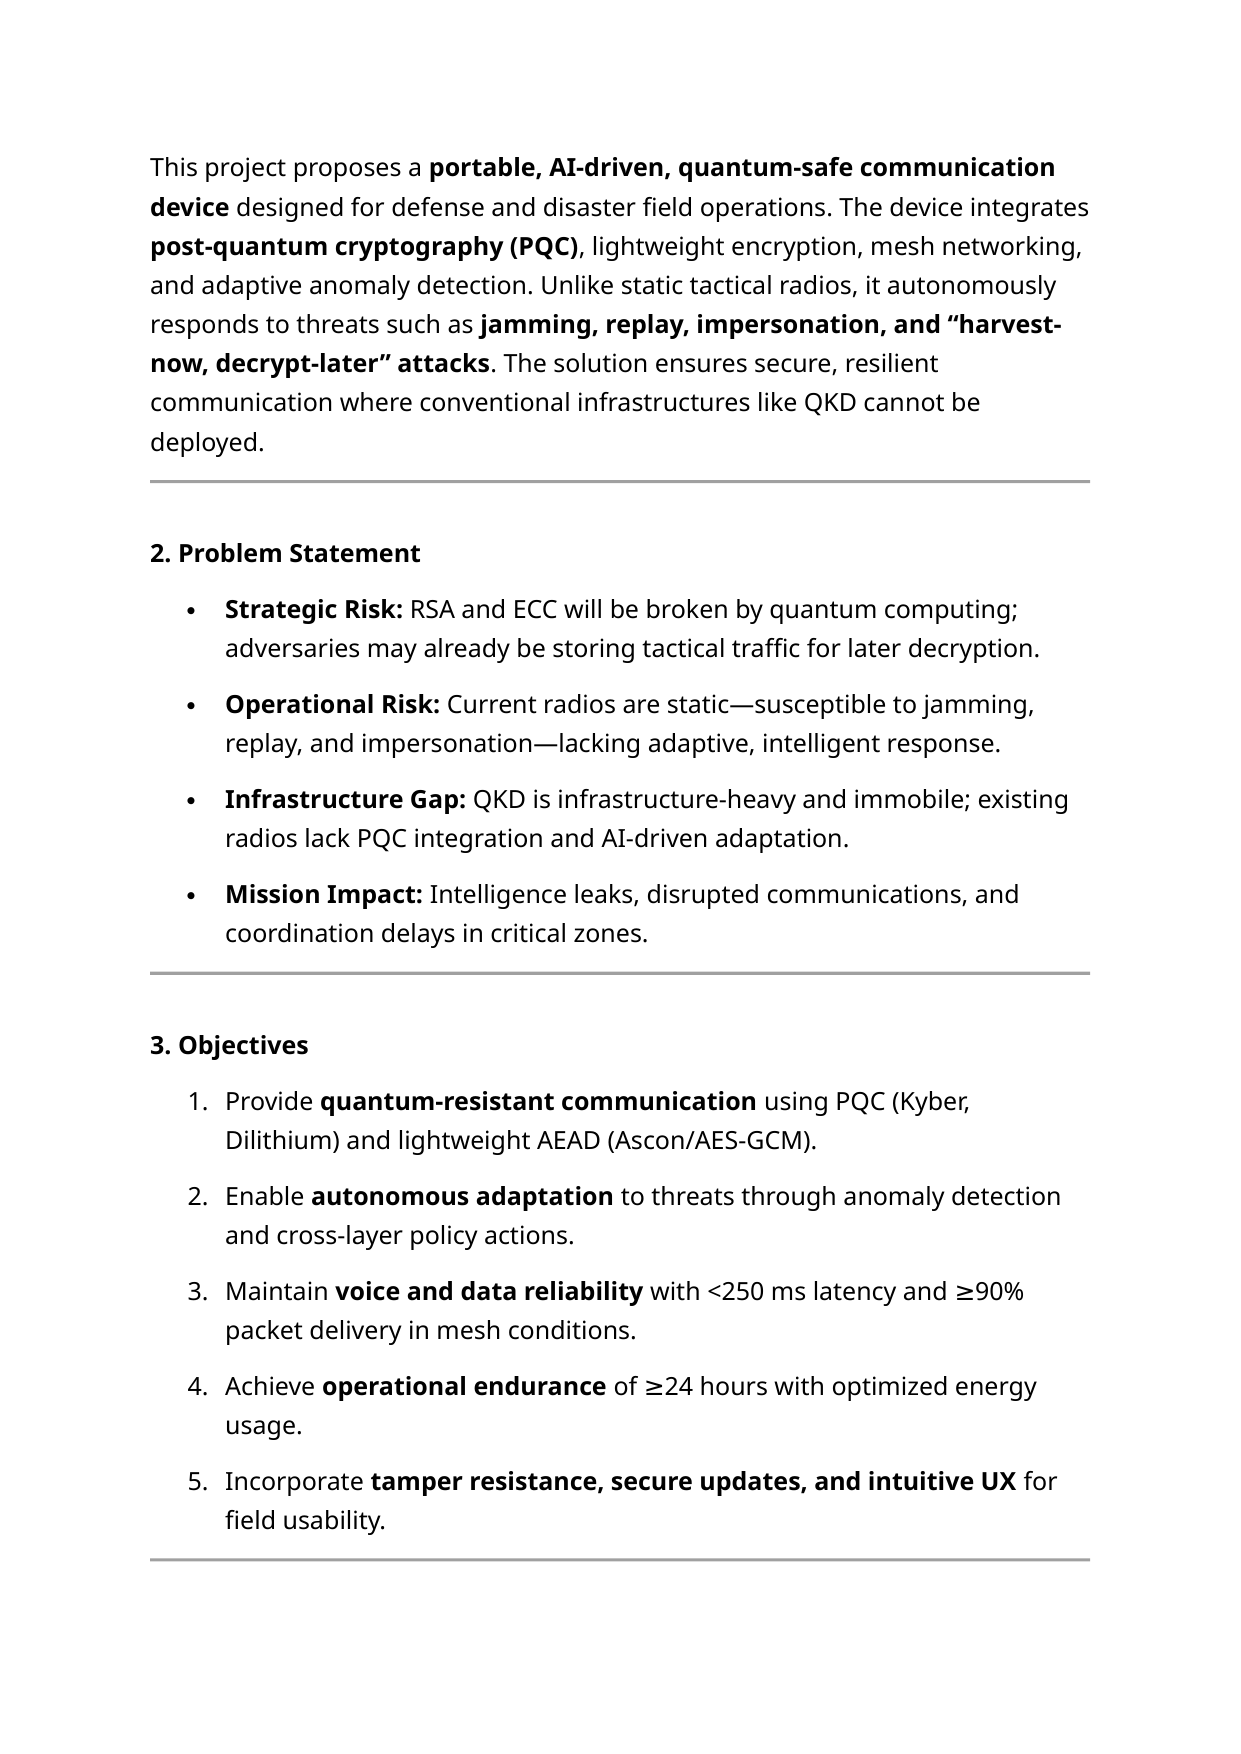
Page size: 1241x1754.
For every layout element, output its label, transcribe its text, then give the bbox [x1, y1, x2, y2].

list Incorporate tamper resistance, secure updates, and intuitive UX for field usability. [187, 1463, 1090, 1537]
list Strategic Risk: RSA and ECC will be broken by quantum computing; adversaries may already be storing tactical traffic for later decryption. [187, 592, 1090, 665]
text 2. Problem Statement [150, 536, 1090, 570]
text This project proposes a portable, AI-driven, quantum-safe communication device designed for defense and disaster field operations. The device integrates post-quantum cryptography (PQC), lightweight encryption, mesh networking, and adaptive anomaly detection. Unlike static tactical radios, it autonomously responds to threats such as jamming, replay, impersonation, and “harvest-now, decrypt-later” attacks. The solution ensures secure, resilient communication where conventional infrastructures like QKD cannot be deployed. [150, 150, 1090, 458]
list Achieve operational endurance of ≥24 hours with optimized energy usage. [187, 1368, 1090, 1442]
list Infrastructure Gap: QKD is infrastructure-heavy and immobile; existing radios lack PQC integration and AI-driven adaptation. [187, 782, 1090, 855]
list Operational Risk: Current radios are static—susceptible to jamming, replay, and impersonation—lacking adaptive, intelligent response. [187, 687, 1090, 760]
text 3. Objectives [150, 1027, 1090, 1062]
list Mission Impact: Intelligence leaks, disrupted communications, and coordination delays in critical zones. [187, 877, 1090, 950]
list Provide quantum-resistant communication using PQC (Kyber, Dilithium) and lightweight AEAD (Ascon/AES-GCM). [187, 1083, 1090, 1157]
list Enable autonomous adaptation to threats through anomaly detection and cross-layer policy actions. [187, 1178, 1090, 1252]
list Maintain voice and data reliability with <250 ms latency and ≥90% packet delivery in mesh conditions. [187, 1273, 1090, 1347]
